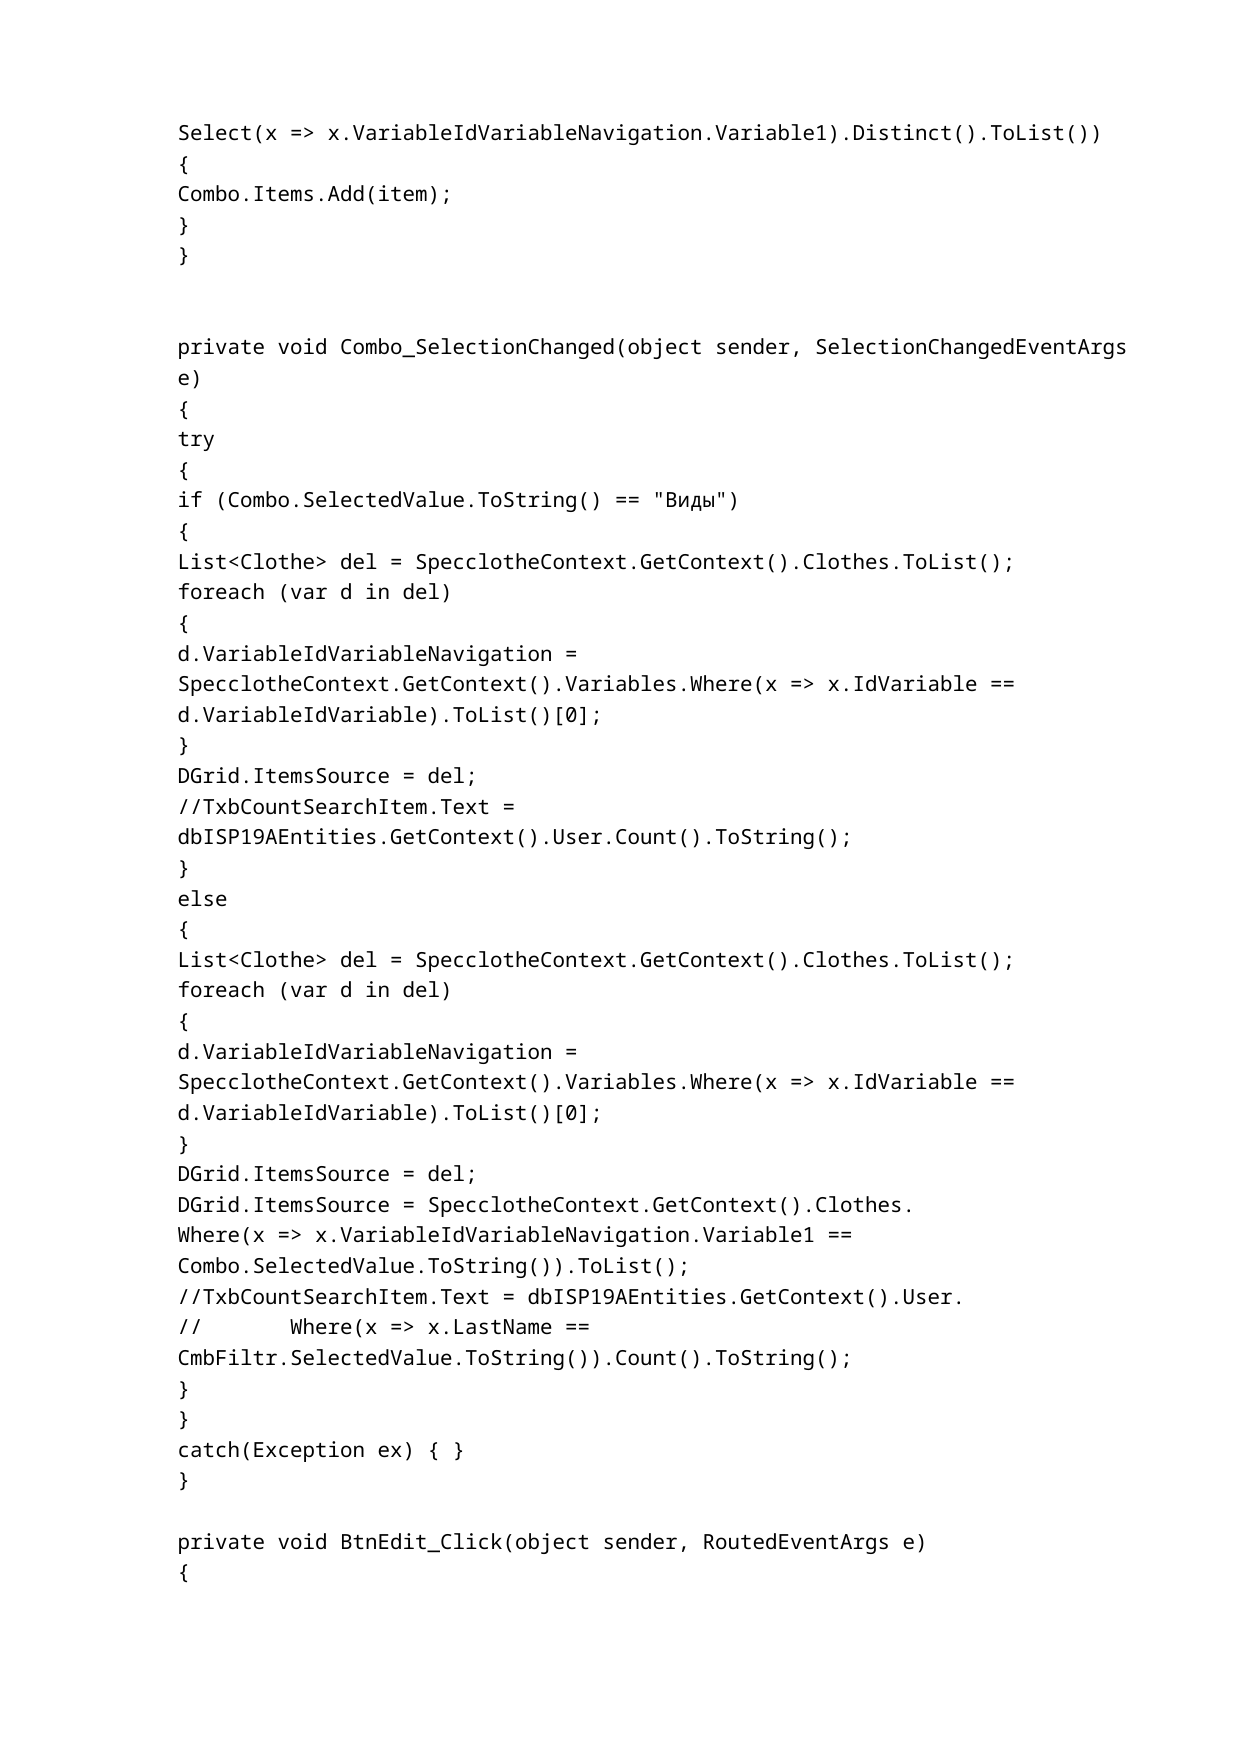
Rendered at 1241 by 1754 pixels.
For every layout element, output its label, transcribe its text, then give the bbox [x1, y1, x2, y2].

text // Where(x => x.LastName == CmbFiltr.SelectedValue.ToString()).Count().ToString(); [177, 1312, 1152, 1372]
text d.VariableIdVariableNavigation = SpecclotheContext.GetContext().Variables.Where(x => x.IdVariable == d.VariableIdVariable).ToList()[0]; [177, 639, 1152, 728]
text } [177, 731, 1152, 759]
text private void Combo_SelectionChanged(object sender, SelectionChangedEventArgs e) [177, 332, 1152, 392]
text { [177, 914, 1152, 943]
text foreach (var d in del) [177, 976, 1152, 1004]
text //TxbCountSearchItem.Text = dbISP19AEntities.GetContext().User.Count().ToString(); [177, 792, 1152, 851]
text } [177, 210, 1152, 238]
text { [177, 455, 1152, 483]
text { [177, 149, 1152, 177]
text Select(x => x.VariableIdVariableNavigation.Variable1).Distinct().ToList()) [177, 118, 1152, 147]
text Where(x => x.VariableIdVariableNavigation.Variable1 == Combo.SelectedValue.ToString()).ToList(); [177, 1221, 1152, 1280]
text { [177, 394, 1152, 422]
text } [177, 1466, 1152, 1494]
text if (Combo.SelectedValue.ToString() == "Виды") [177, 486, 1152, 514]
text Combo.Items.Add(item); [177, 179, 1152, 208]
text { [177, 1006, 1152, 1035]
text DGrid.ItemsSource = del; [177, 761, 1152, 790]
text } [177, 853, 1152, 882]
text DGrid.ItemsSource = del; [177, 1159, 1152, 1188]
text catch(Exception ex) { } [177, 1435, 1152, 1463]
text d.VariableIdVariableNavigation = SpecclotheContext.GetContext().Variables.Where(x => x.IdVariable == d.VariableIdVariable).ToList()[0]; [177, 1037, 1152, 1127]
text //TxbCountSearchItem.Text = dbISP19AEntities.GetContext().User. [177, 1282, 1152, 1310]
text List<Clothe> del = SpecclotheContext.GetContext().Clothes.ToList(); [177, 547, 1152, 575]
text private void BtnEdit_Click(object sender, RoutedEventArgs e) [177, 1527, 1152, 1555]
text { [177, 516, 1152, 545]
text { [177, 608, 1152, 637]
text } [177, 1404, 1152, 1433]
text } [177, 1129, 1152, 1157]
text } [177, 1374, 1152, 1402]
text } [177, 241, 1152, 269]
text { [177, 1557, 1152, 1586]
text foreach (var d in del) [177, 577, 1152, 606]
text try [177, 424, 1152, 453]
text DGrid.ItemsSource = SpecclotheContext.GetContext().Clothes. [177, 1190, 1152, 1218]
text List<Clothe> del = SpecclotheContext.GetContext().Clothes.ToList(); [177, 945, 1152, 973]
text else [177, 884, 1152, 912]
